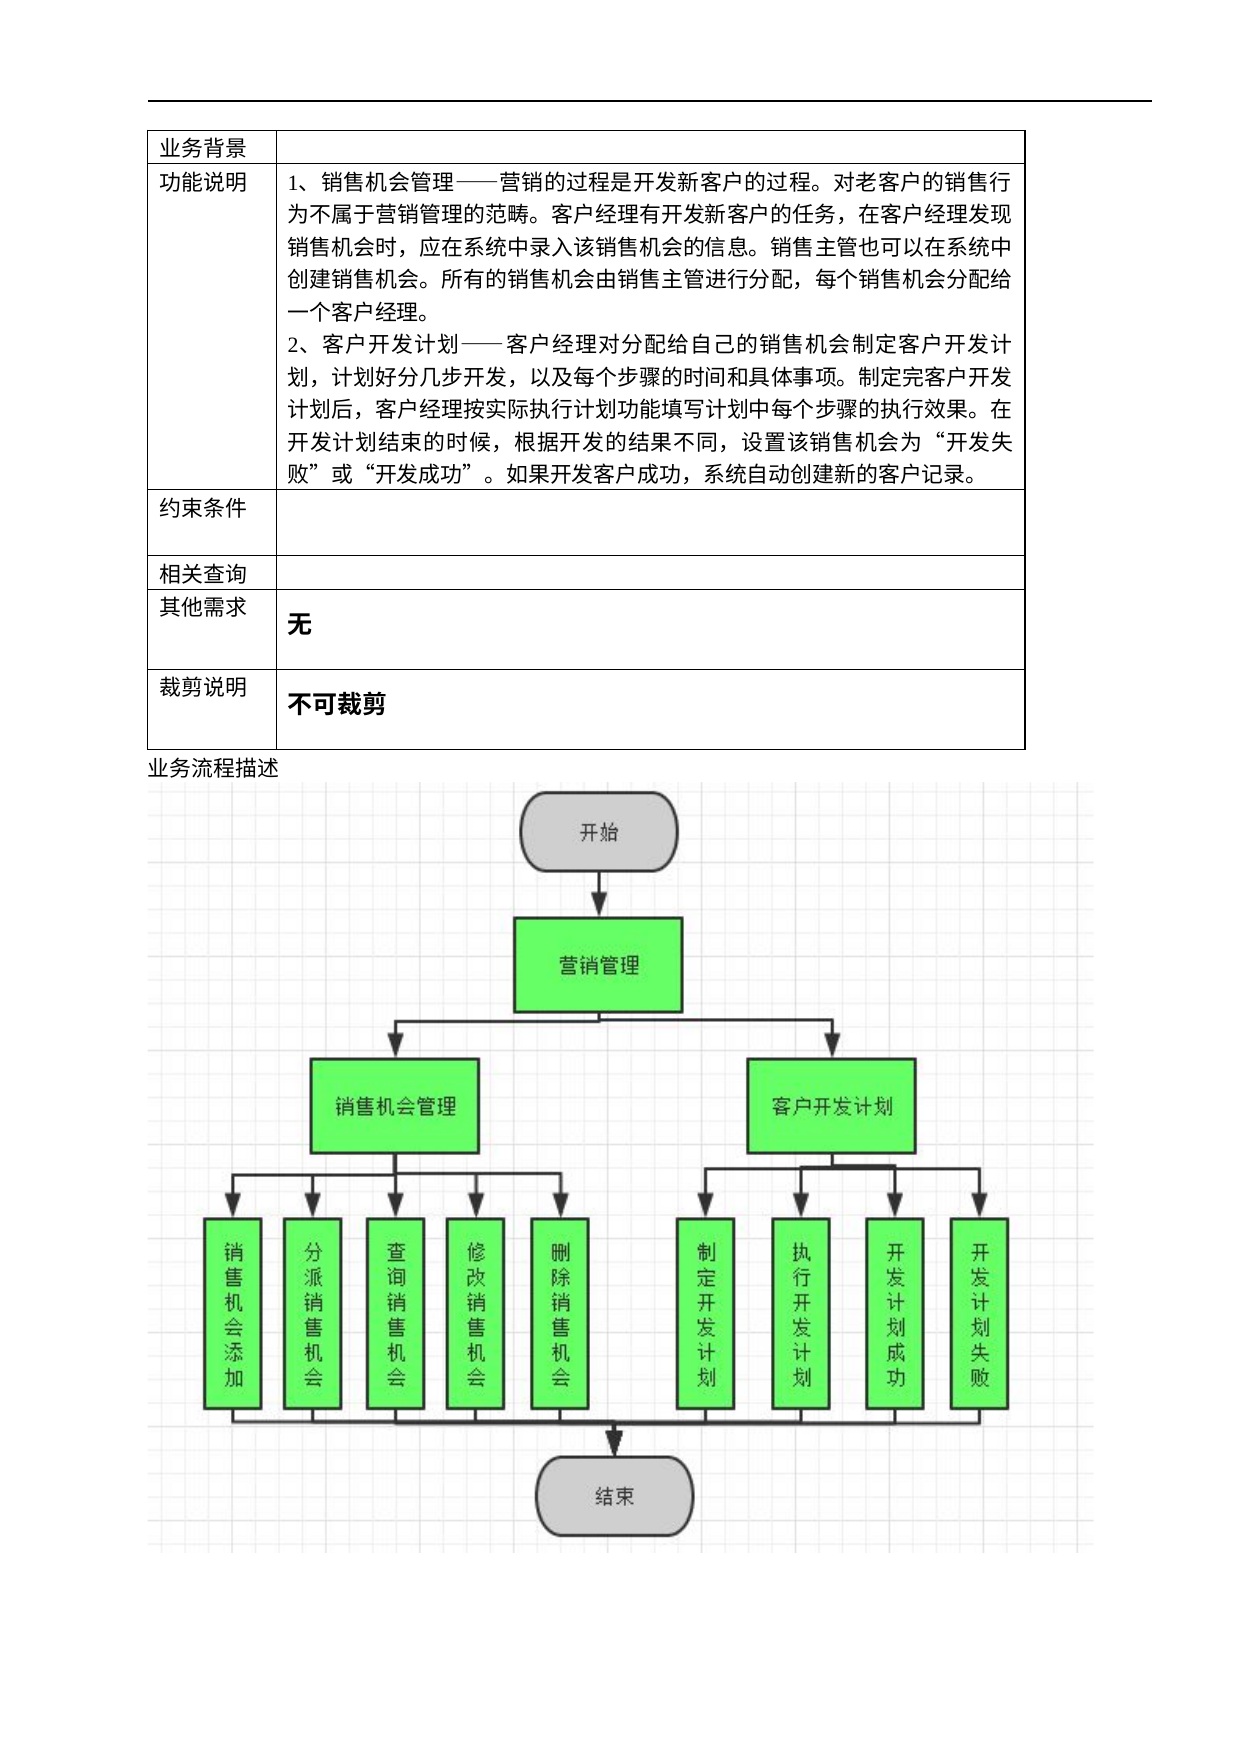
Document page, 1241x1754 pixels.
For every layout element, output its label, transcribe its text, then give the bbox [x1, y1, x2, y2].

table_cell 不可裁剪 [277, 670, 1024, 749]
picture [147, 782, 1094, 1553]
table_cell 其他需求 [148, 590, 276, 669]
table_cell 功能说明 [148, 164, 276, 489]
table_cell [277, 490, 1024, 555]
table_cell 约束条件 [148, 490, 276, 555]
table_cell [277, 131, 1024, 163]
table_cell 1、销售机会管理——营销的过程是开发新客户的过程。对老客户的销售行为不属于营销管理的范畴。客户经理有开发新客户的任务，在客户经理发现销售机会时，应在系统中录入该销售机会的信息。销售主管也可以在系统中创建销售机会。所有的销售机会由销售主管进行分配，每个销售机会分配给一个客户经理。 2、客户开发计划——客户经理对分配给自己的销售机会制定客户开发计划，计划好分几步开发，以及每个步骤的时间和具体事项。制定完客户开发计划后，客户经理按实际执行计划功能填写计划中每个步骤的执行效果。在开发计划结束的时候，根据开发的结果不同，设置该销售机会为“开发失败”或“开发成功”。如果开发客户成功，系统自动创建新的客户记录。 [277, 164, 1024, 489]
table_cell 相关查询 [148, 556, 276, 589]
table_cell 无 [277, 590, 1024, 669]
table_cell [277, 556, 1024, 589]
text 业务流程描述 [148, 750, 1152, 783]
table_cell 裁剪说明 [148, 670, 276, 749]
table_cell 业务背景 [148, 131, 276, 163]
